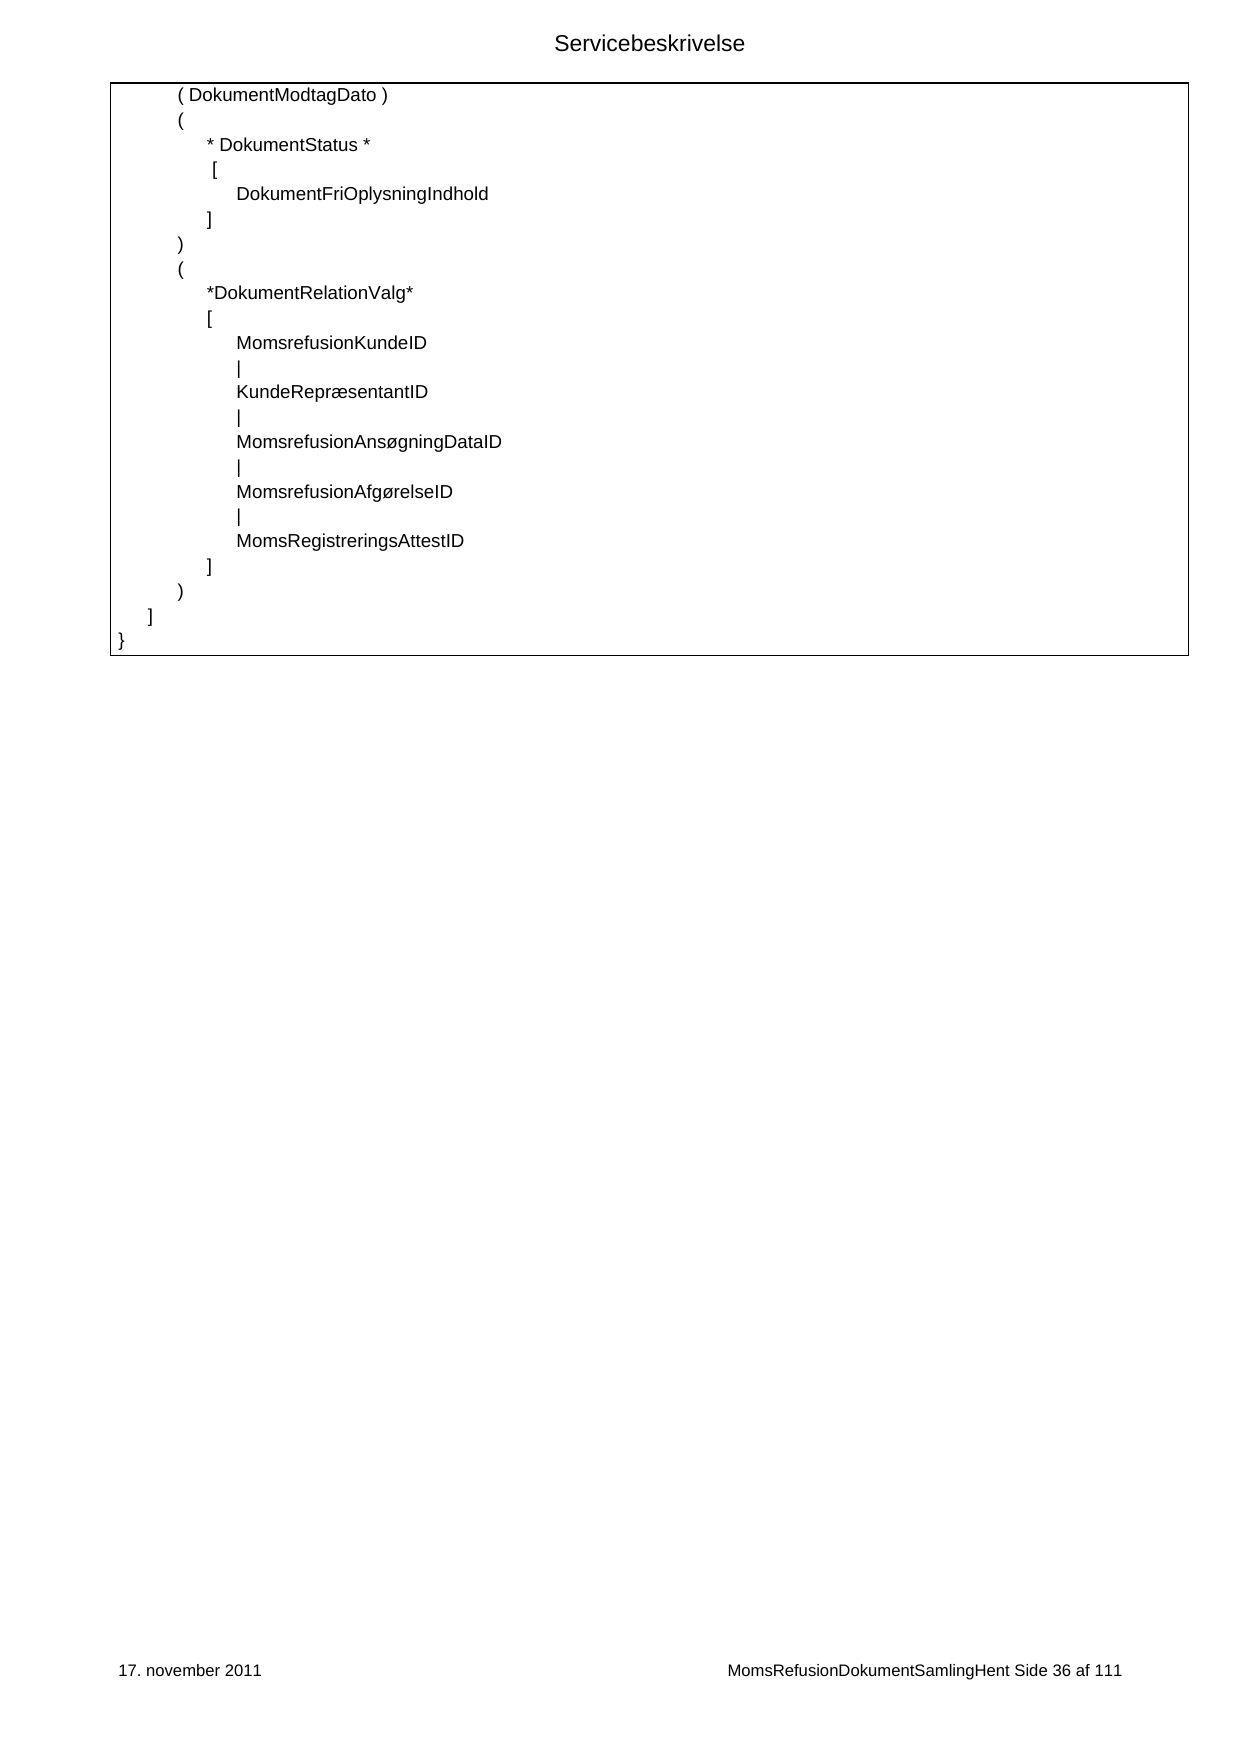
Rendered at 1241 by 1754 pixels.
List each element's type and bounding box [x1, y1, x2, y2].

table_cell [111, 84, 1188, 654]
